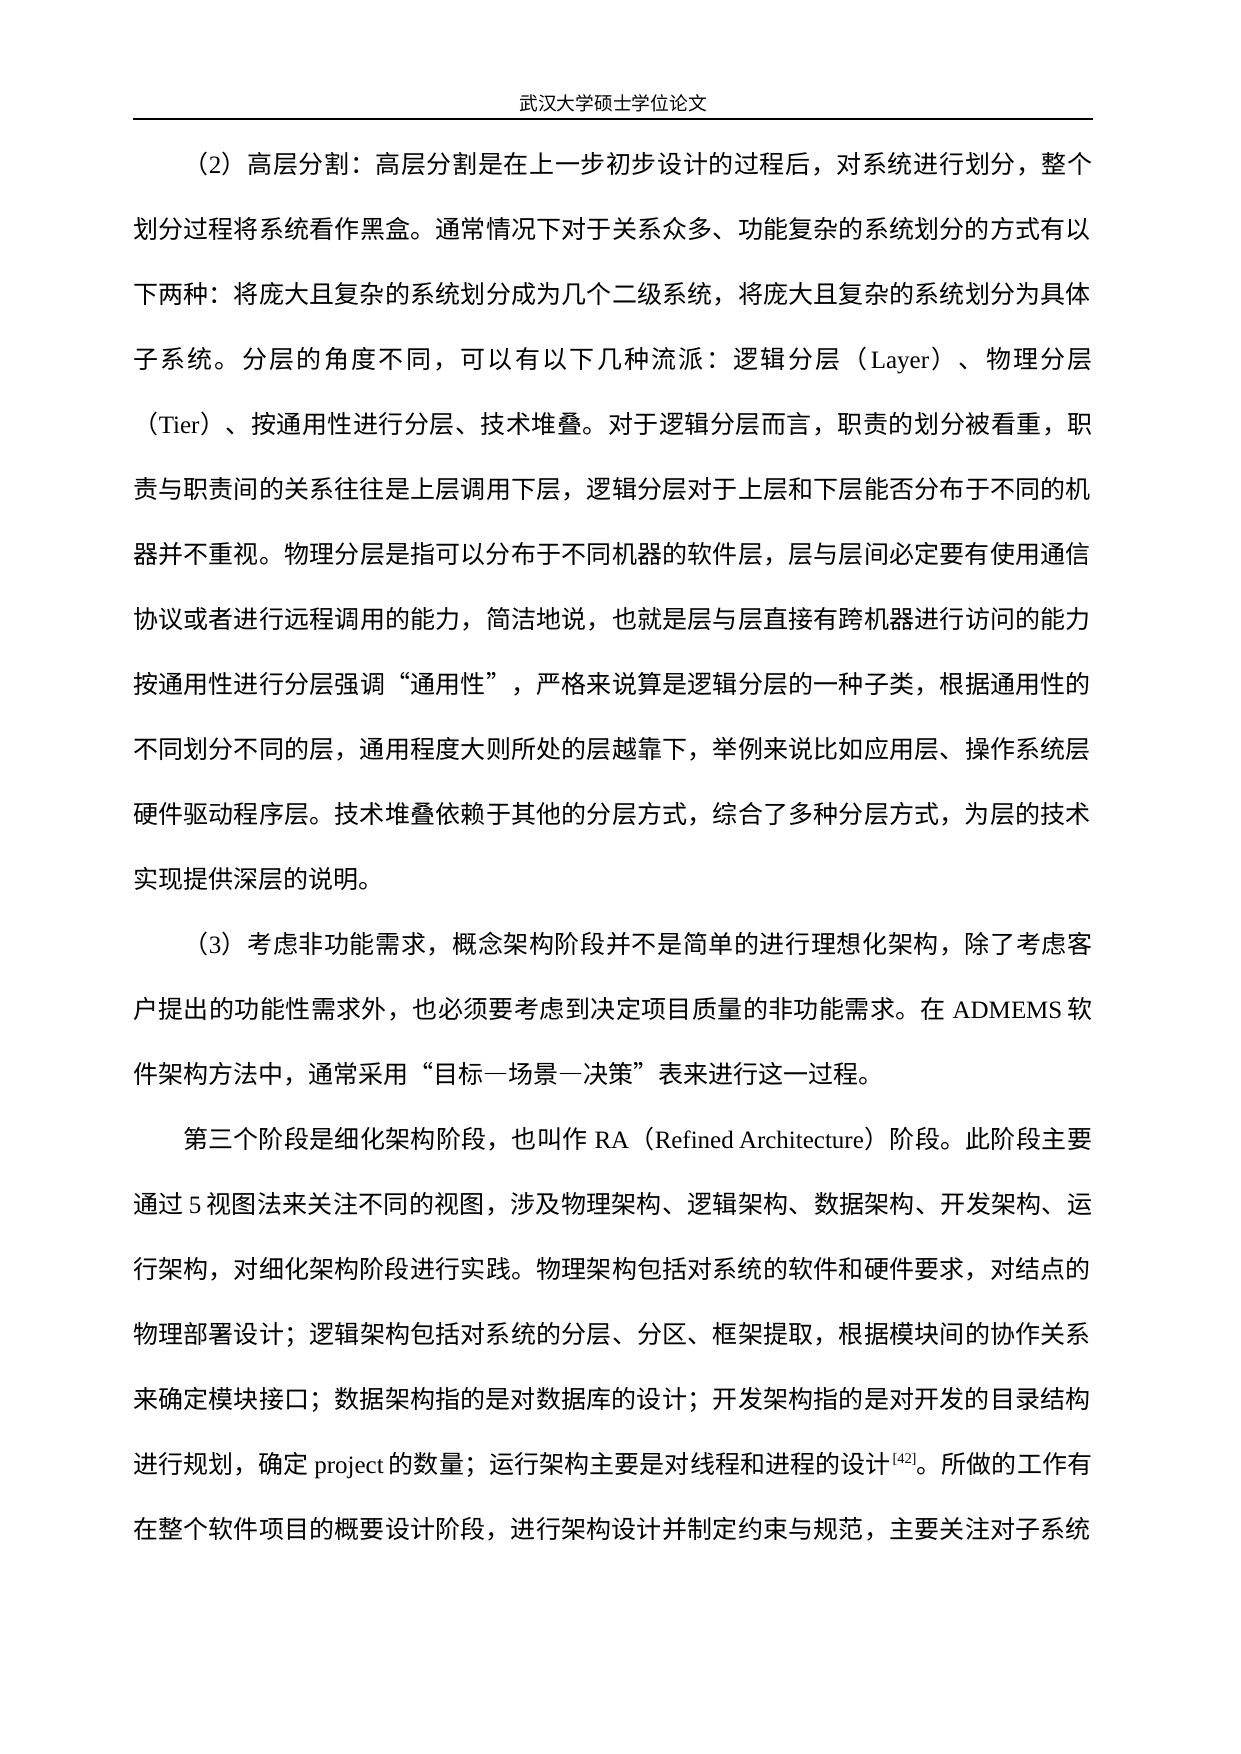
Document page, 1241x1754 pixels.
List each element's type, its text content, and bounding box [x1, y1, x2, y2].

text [133, 1105, 1093, 1560]
text （2）高层分割：高层分割是在上一步初步设计的过程后，对系统进行划分，整个划分过程将系统看作黑盒。通常情况下对于关系众多、功能复杂的系统划分的方式有以下两种：将庞大且复杂的系统划分成为几个二级系统，将庞大且复杂的系统划分为具体子系统。分层的角度不同，可以有以下几种流派：逻辑分层（Layer）、物理分层（Tier）、按通用性进行分层、技术堆叠。对于逻辑分层而言，职责的划分被看重，职责与职责间的关系往往是上层调用下层，逻辑分层对于上层和下层能否分布于不同的机器并不重视。物理分层是指可以分布于不同机器的软件层，层与层间必定要有使用通信协议或者进行远程调用的能力，简洁地说，也就是层与层直接有跨机器进行访问的能力。按通用性进行分层强调“通用性”，严格来说算是逻辑分层的一种子类，根据通用性的不同划分不同的层，通用程度大则所处的层越靠下，举例来说比如应用层、操作系统层、硬件驱动程序层。技术堆叠依赖于其他的分层方式，综合了多种分层方式，为层的技术实现提供深层的说明。 [133, 130, 1093, 910]
text （3）考虑非功能需求，概念架构阶段并不是简单的进行理想化架构，除了考虑客户提出的功能性需求外，也必须要考虑到决定项目质量的非功能需求。在ADMEMS软件架构方法中，通常采用“目标—场景—决策”表来进行这一过程。 [133, 910, 1093, 1105]
